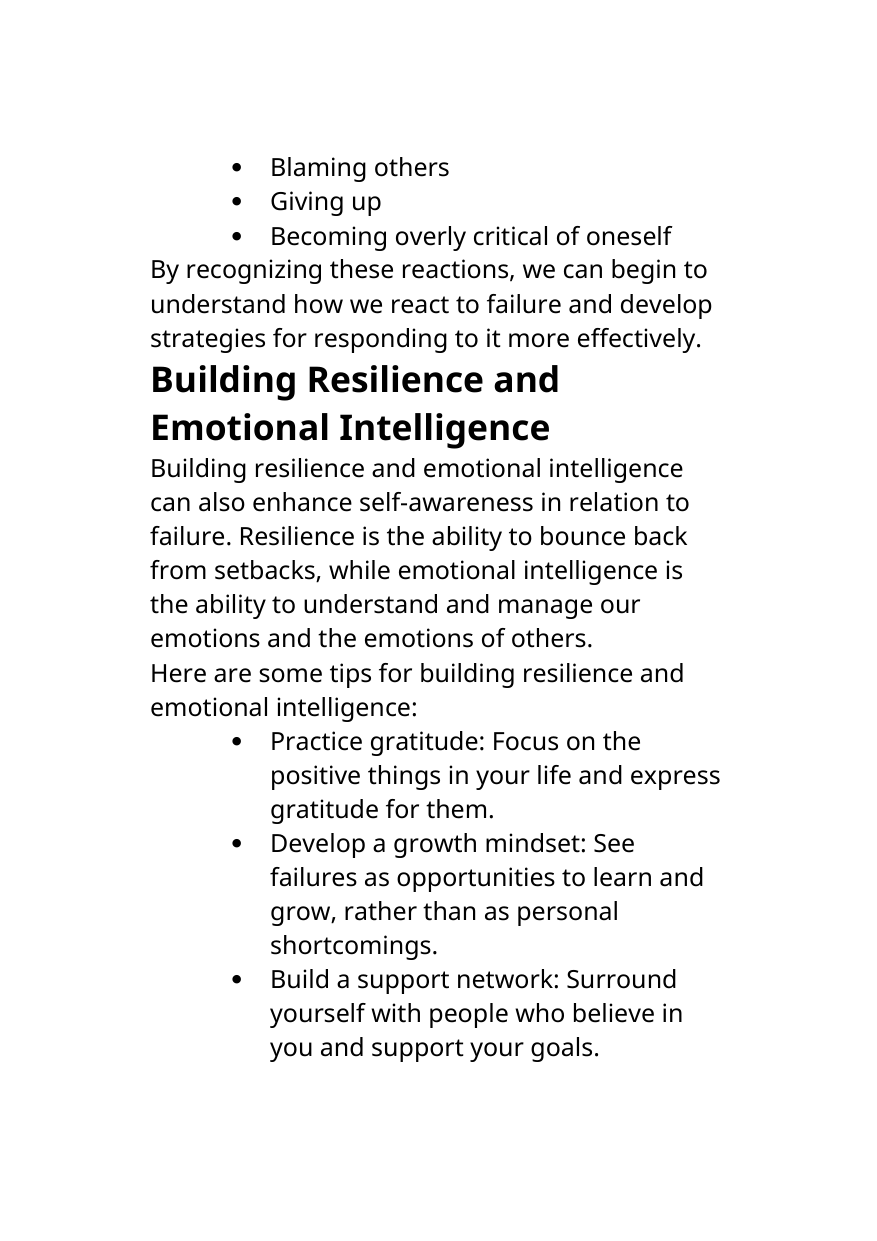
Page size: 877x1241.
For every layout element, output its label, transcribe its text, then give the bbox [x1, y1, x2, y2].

list Build a support network: Surround yourself with people who believe in you and support your goals. [232, 962, 727, 1064]
list Becoming overly critical of oneself [232, 218, 727, 252]
subtitle Building Resilience and Emotional Intelligence [150, 354, 727, 451]
text Building resilience and emotional intelligence can also enhance self-awareness in relation to failure. Resilience is the ability to bounce back from setbacks, while emotional intelligence is the ability to understand and manage our emotions and the emotions of others. [150, 451, 727, 655]
text By recognizing these reactions, we can begin to understand how we react to failure and develop strategies for responding to it more effectively. [150, 252, 727, 354]
list Practice gratitude: Focus on the positive things in your life and express gratitude for them. [232, 723, 727, 826]
list Develop a growth mindset: See failures as opportunities to learn and grow, rather than as personal shortcomings. [232, 826, 727, 962]
list Giving up [232, 184, 727, 218]
list Blaming others [232, 150, 727, 184]
text Here are some tips for building resilience and emotional intelligence: [150, 655, 727, 723]
